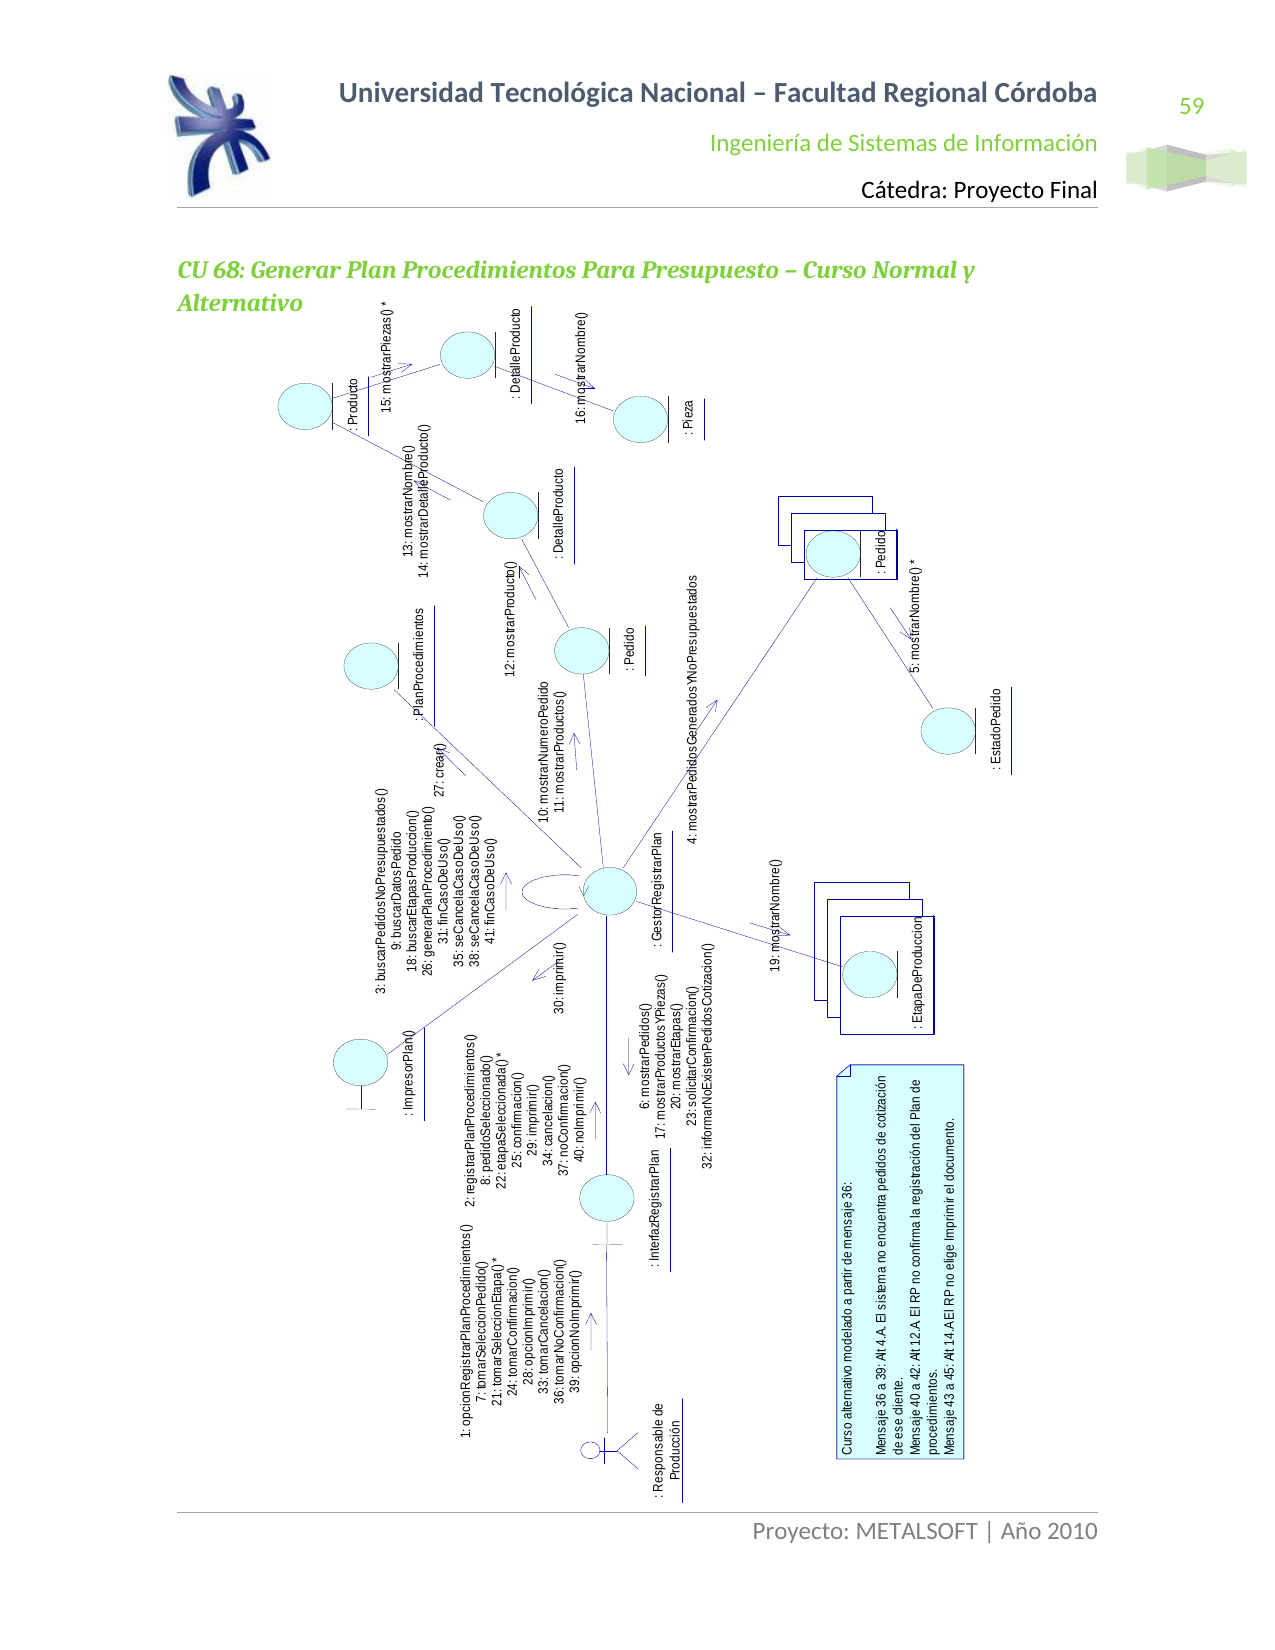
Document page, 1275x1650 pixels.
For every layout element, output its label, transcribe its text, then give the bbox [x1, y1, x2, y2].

picture [167, 74, 272, 199]
text CU 68: Generar Plan Procedimientos Para Presupuesto – Curso Normal y Alternativo [177, 256, 1098, 318]
